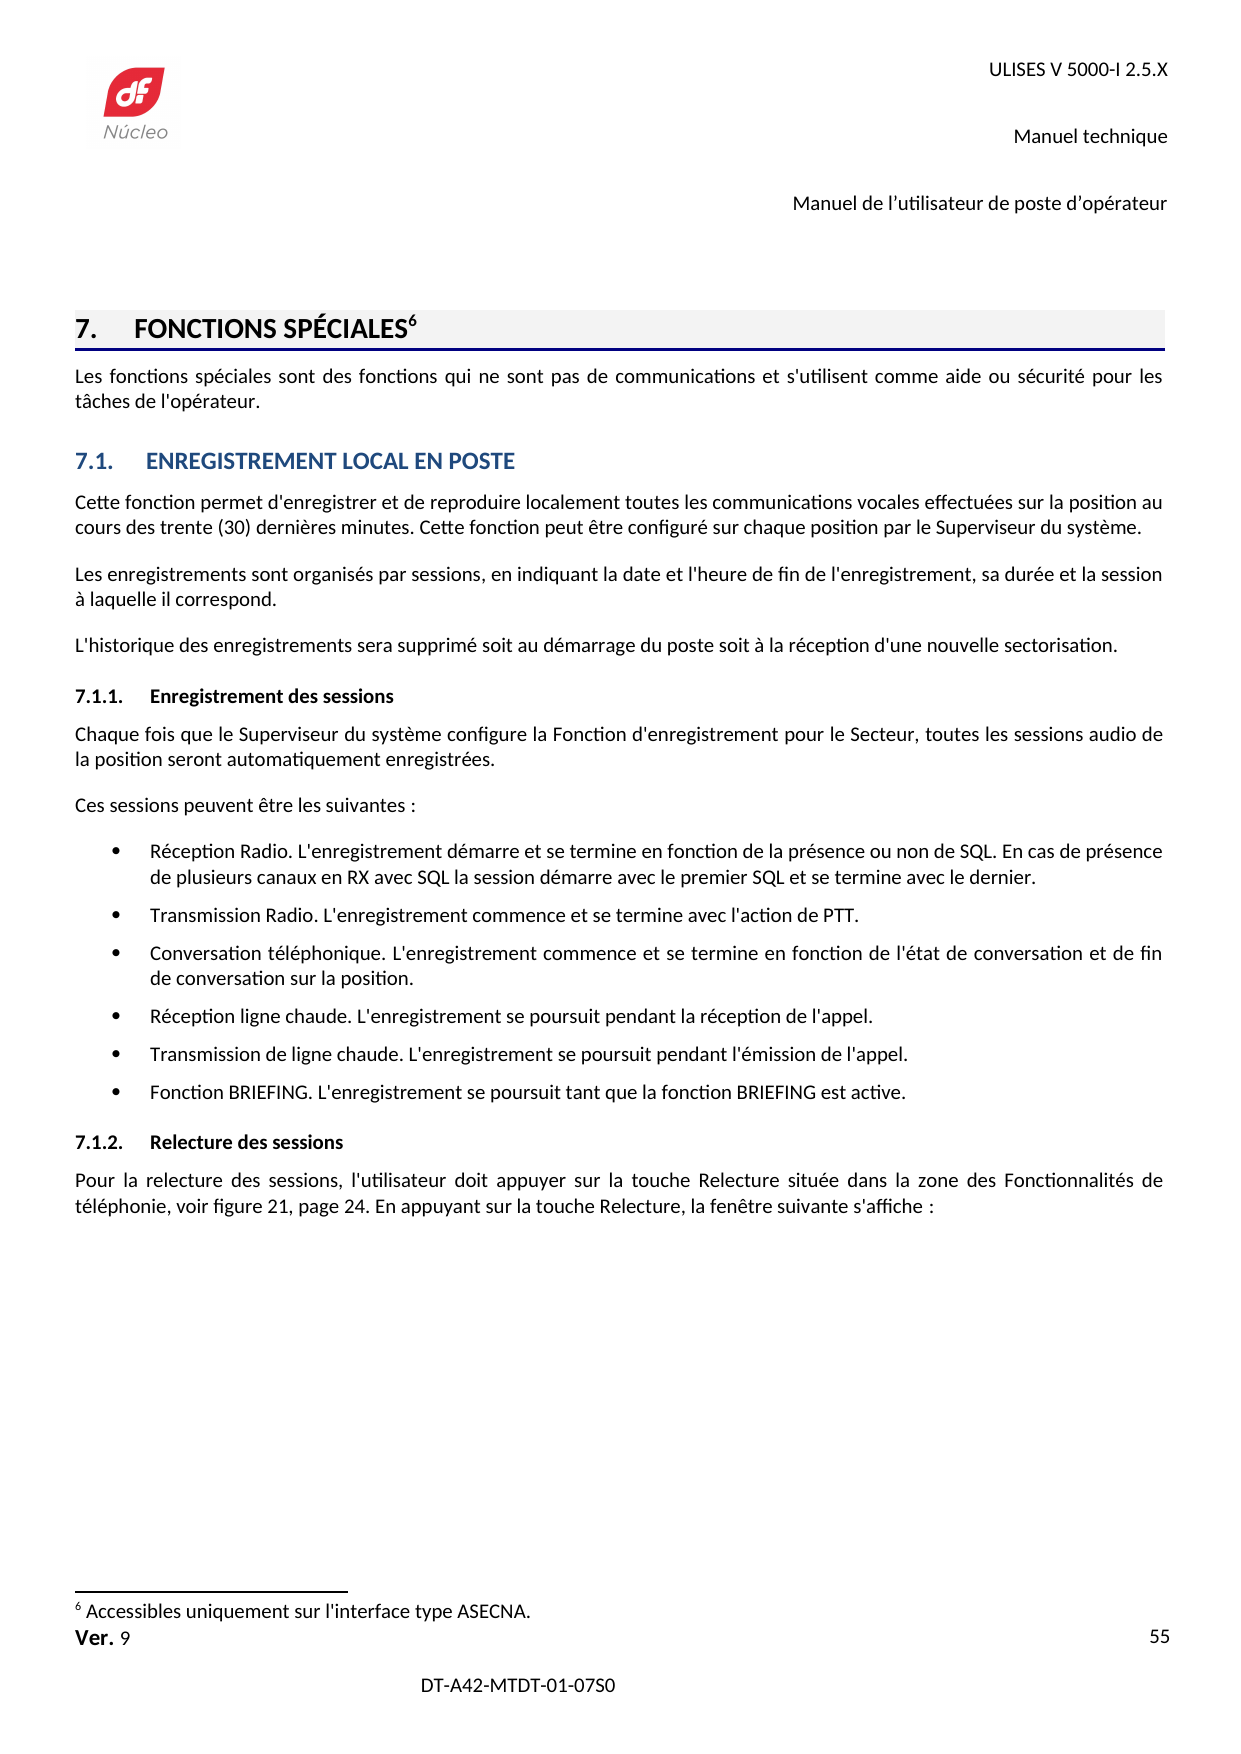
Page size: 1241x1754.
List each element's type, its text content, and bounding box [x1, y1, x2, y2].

subtitle Fonctions spéciales [75, 310, 1165, 348]
text L'historique des enregistrements sera supprimé soit au démarrage du poste soit à la réception d'une nouvelle sectorisation. [75, 632, 1165, 658]
list Conversation téléphonique. L'enregistrement commence et se termine en fonction de l'état de conversation et de fin de conversation sur la position. [112, 940, 1165, 991]
text Chaque fois que le Superviseur du système configure la Fonction d'enregistrement pour le Secteur, toutes les sessions audio de la position seront automatiquement enregistrées. [75, 721, 1165, 772]
list Réception Radio. L'enregistrement démarre et se termine en fonction de la présence ou non de SQL. En cas de présence de plusieurs canaux en RX avec SQL la session démarre avec le premier SQL et se termine avec le dernier. [112, 839, 1165, 889]
text Les fonctions spéciales sont des fonctions qui ne sont pas de communications et s'utilisent comme aide ou sécurité pour les tâches de l'opérateur. [75, 363, 1165, 414]
subtitle Enregistrement local en poste [75, 439, 1165, 477]
list Transmission de ligne chaude. L'enregistrement se poursuit pendant l'émission de l'appel. [112, 1041, 1165, 1067]
list Fonction BRIEFING. L'enregistrement se poursuit tant que la fonction BRIEFING est active. [112, 1079, 1165, 1104]
text Pour la relecture des sessions, l'utilisateur doit appuyer sur la touche Relecture située dans la zone des Fonctionnalités de téléphonie, voir figure 21, page 24. En appuyant sur la touche Relecture, la fenêtre suivante s'affiche : [75, 1167, 1165, 1218]
text Cette fonction permet d'enregistrer et de reproduire localement toutes les communications vocales effectuées sur la position au cours des trente (30) dernières minutes. Cette fonction peut être configuré sur chaque position par le Superviseur du système. [75, 489, 1165, 540]
picture [86, 56, 182, 149]
list Réception ligne chaude. L'enregistrement se poursuit pendant la réception de l'appel. [112, 1003, 1165, 1029]
subtitle Enregistrement des sessions [75, 683, 1165, 708]
text Les enregistrements sont organisés par sessions, en indiquant la date et l'heure de fin de l'enregistrement, sa durée et la session à laquelle il correspond. [75, 561, 1165, 612]
subtitle Relecture des sessions [75, 1129, 1165, 1155]
text Ces sessions peuvent être les suivantes : [75, 792, 1165, 818]
list Transmission Radio. L'enregistrement commence et se termine avec l'action de PTT. [112, 902, 1165, 927]
